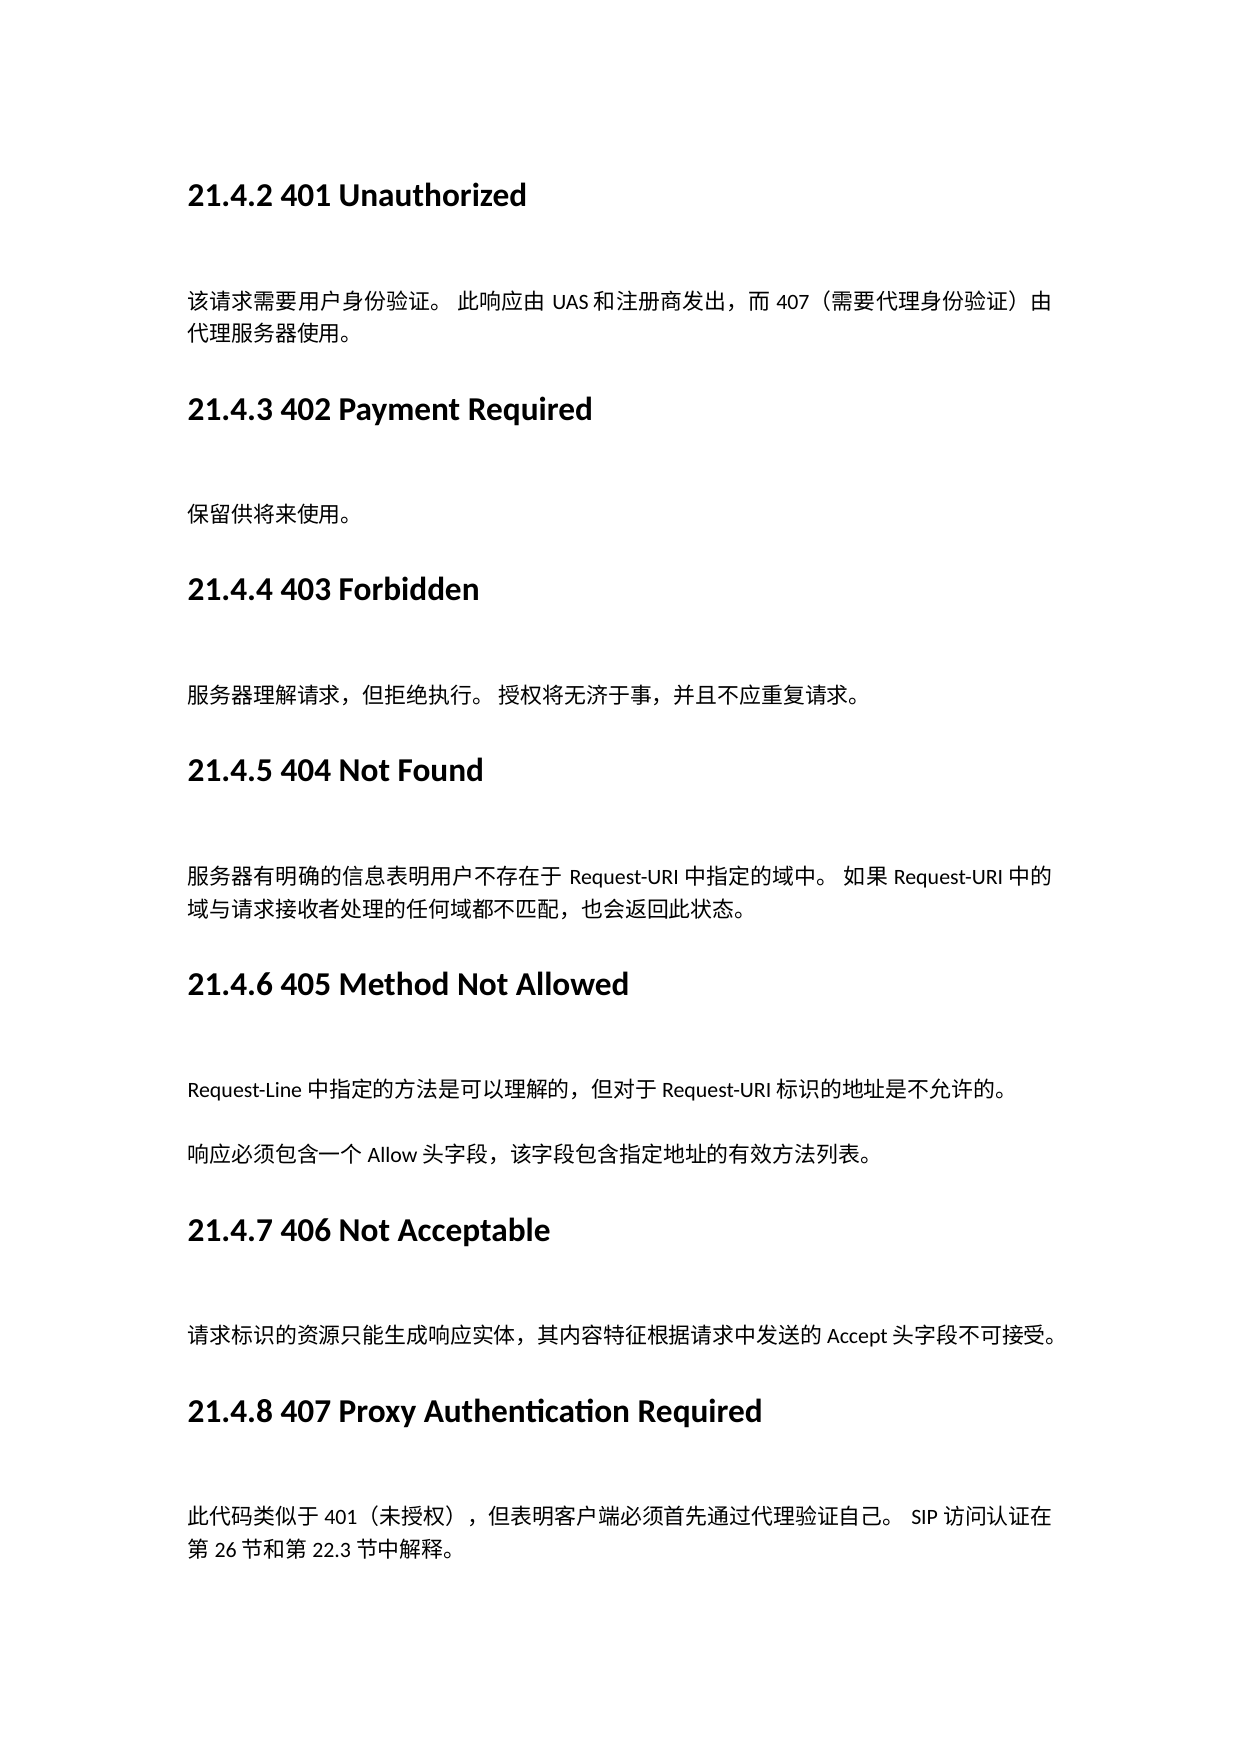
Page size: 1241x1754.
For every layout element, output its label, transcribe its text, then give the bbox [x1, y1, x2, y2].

subtitle 21.4.8 407 Proxy Authentication Required [187, 1378, 1053, 1443]
text 服务器有明确的信息表明用户不存在于 Request-URI 中指定的域中。 如果 Request-URI 中的域与请求接收者处理的任何域都不匹配，也会返回此状态。 [187, 859, 1053, 924]
text Request-Line 中指定的方法是可以理解的，但对于 Request-URI 标识的地址是不允许的。 [187, 1072, 1053, 1104]
subtitle 21.4.3 402 Payment Required [187, 375, 1053, 440]
text 服务器理解请求，但拒绝执行。 授权将无济于事，并且不应重复请求。 [187, 678, 1053, 710]
text 响应必须包含一个 Allow 头字段，该字段包含指定地址的有效方法列表。 [187, 1137, 1053, 1169]
subtitle 21.4.7 406 Not Acceptable [187, 1197, 1053, 1262]
subtitle 21.4.6 405 Method Not Allowed [187, 951, 1053, 1016]
text 请求标识的资源只能生成响应实体，其内容特征根据请求中发送的 Accept 头字段不可接受。 [187, 1318, 1053, 1351]
subtitle 21.4.4 403 Forbidden [187, 556, 1053, 621]
text 该请求需要用户身份验证。 此响应由 UAS 和注册商发出，而 407（需要代理身份验证）由代理服务器使用。 [187, 283, 1053, 348]
subtitle 21.4.2 401 Unauthorized [187, 162, 1053, 227]
text 保留供将来使用。 [187, 497, 1053, 529]
text 此代码类似于 401（未授权），但表明客户端必须首先通过代理验证自己。 SIP 访问认证在第 26 节和第 22.3 节中解释。 [187, 1499, 1053, 1564]
subtitle 21.4.5 404 Not Found [187, 737, 1053, 802]
